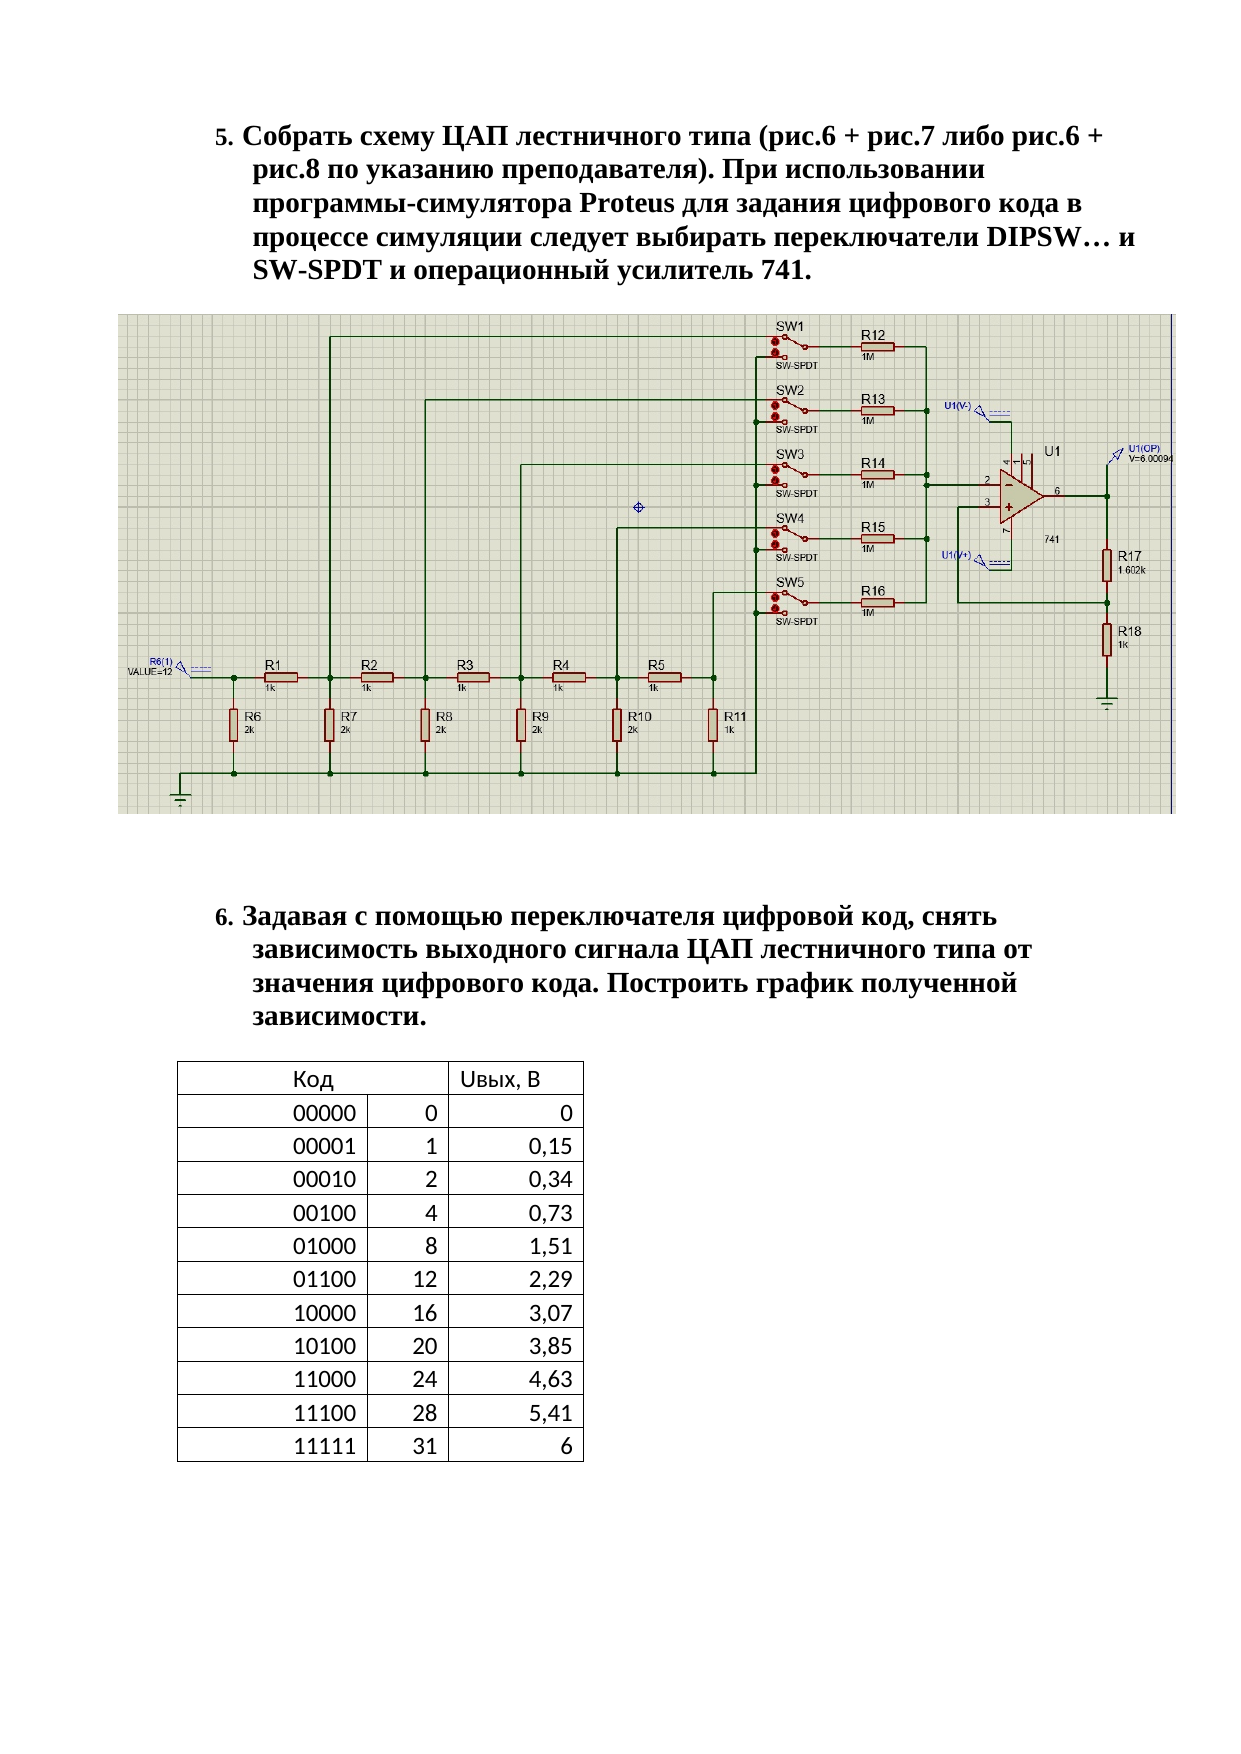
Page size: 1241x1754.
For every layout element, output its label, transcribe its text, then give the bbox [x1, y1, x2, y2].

table_cell 1,51 [449, 1228, 583, 1261]
table_cell 0 [368, 1095, 448, 1127]
table_cell 0,15 [449, 1128, 583, 1161]
table_cell 00100 [178, 1195, 367, 1227]
table_cell 01100 [178, 1262, 367, 1294]
table_cell 6 [449, 1428, 583, 1461]
table_cell 00010 [178, 1162, 367, 1194]
table_cell 4,63 [449, 1362, 583, 1394]
table_cell 8 [368, 1228, 448, 1261]
table_cell 20 [368, 1328, 448, 1361]
picture [118, 314, 1176, 814]
table_cell 24 [368, 1362, 448, 1394]
table_cell 01000 [178, 1228, 367, 1261]
table_header Код [178, 1062, 448, 1094]
table_cell 3,85 [449, 1328, 583, 1361]
table_cell 2 [368, 1162, 448, 1194]
table_cell 0,34 [449, 1162, 583, 1194]
table_cell 10100 [178, 1328, 367, 1361]
table_cell 31 [368, 1428, 448, 1461]
table_cell 00000 [178, 1095, 367, 1127]
table_cell 1 [368, 1128, 448, 1161]
table_cell 3,07 [449, 1295, 583, 1327]
table_cell 11000 [178, 1362, 367, 1394]
table_cell 2,29 [449, 1262, 583, 1294]
list Собрать схему ЦАП лестничного типа (рис.6 + рис.7 либо рис.6 + рис.8 по указанию преподавателя). При использовании программы-симулятора Proteus для задания цифрового кода в процессе симуляции следует выбирать переключатели DIPSW… и SW-SPDT и операционный усилитель 741. [215, 118, 1152, 286]
table_cell 5,41 [449, 1395, 583, 1427]
table_cell 28 [368, 1395, 448, 1427]
table_header Uвых, В [449, 1062, 583, 1094]
table_cell 12 [368, 1262, 448, 1294]
list Задавая с помощью переключателя цифровой код, снять зависимость выходного сигнала ЦАП лестничного типа от значения цифрового кода. Построить график полученной зависимости. [215, 898, 1152, 1032]
table_cell 00001 [178, 1128, 367, 1161]
table_cell 0,73 [449, 1195, 583, 1227]
table_cell 16 [368, 1295, 448, 1327]
table_cell 11100 [178, 1395, 367, 1427]
table_cell 11111 [178, 1428, 367, 1461]
table_cell 10000 [178, 1295, 367, 1327]
table_cell 4 [368, 1195, 448, 1227]
table_cell 0 [449, 1095, 583, 1127]
